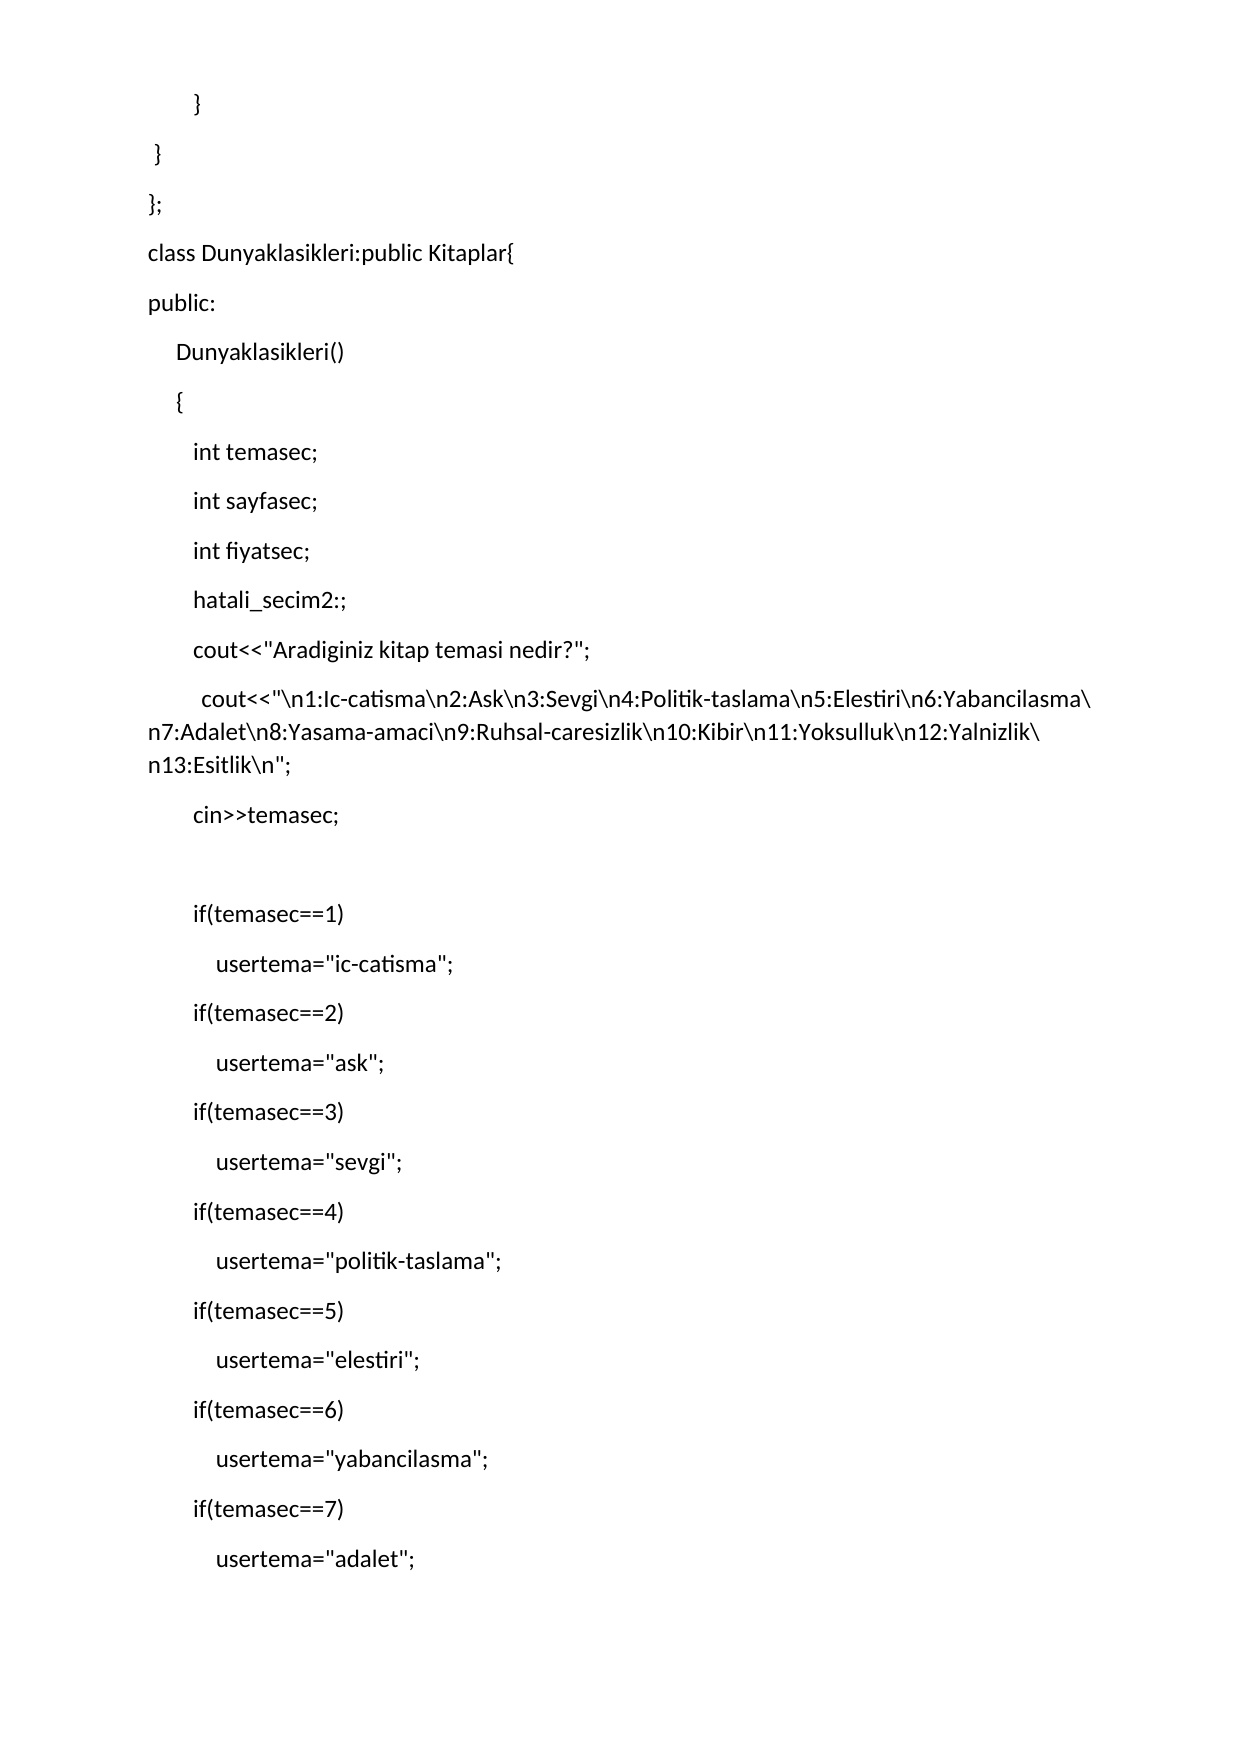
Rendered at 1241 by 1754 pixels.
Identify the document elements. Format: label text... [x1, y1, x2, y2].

text }; [148, 188, 1093, 218]
text usertema="ask"; [148, 1047, 1093, 1077]
text if(temasec==4) [148, 1196, 1093, 1226]
text cout<<"\n1:Ic-catisma\n2:Ask\n3:Sevgi\n4:Politik-taslama\n5:Elestiri\n6:Yabancilasma\n7:Adalet\n8:Yasama-amaci\n9:Ruhsal-caresizlik\n10:Kibir\n11:Yoksulluk\n12:Yalnizlik\n13:Esitlik\n"; [148, 684, 1093, 780]
text int sayfasec; [148, 485, 1093, 516]
text cin>>temasec; [148, 799, 1093, 829]
text class Dunyaklasikleri:public Kitaplar{ [148, 237, 1093, 268]
text int temasec; [148, 436, 1093, 466]
text public: [148, 287, 1093, 317]
text usertema="sevgi"; [148, 1146, 1093, 1177]
text { [148, 386, 1093, 417]
text if(temasec==7) [148, 1493, 1093, 1524]
text Dunyaklasikleri() [148, 337, 1093, 367]
text int fiyatsec; [148, 535, 1093, 565]
text usertema="politik-taslama"; [148, 1245, 1093, 1276]
text if(temasec==2) [148, 997, 1093, 1028]
text usertema="elestiri"; [148, 1344, 1093, 1375]
text if(temasec==6) [148, 1394, 1093, 1424]
text } [148, 138, 1093, 169]
text if(temasec==1) [148, 898, 1093, 929]
text usertema="ic-catisma"; [148, 948, 1093, 978]
text cout<<"Aradiginiz kitap temasi nedir?"; [148, 634, 1093, 664]
text if(temasec==5) [148, 1295, 1093, 1325]
text } [148, 89, 1093, 119]
text usertema="adalet"; [148, 1543, 1093, 1573]
text usertema="yabancilasma"; [148, 1444, 1093, 1474]
text if(temasec==3) [148, 1097, 1093, 1127]
text hatali_secim2:; [148, 584, 1093, 615]
